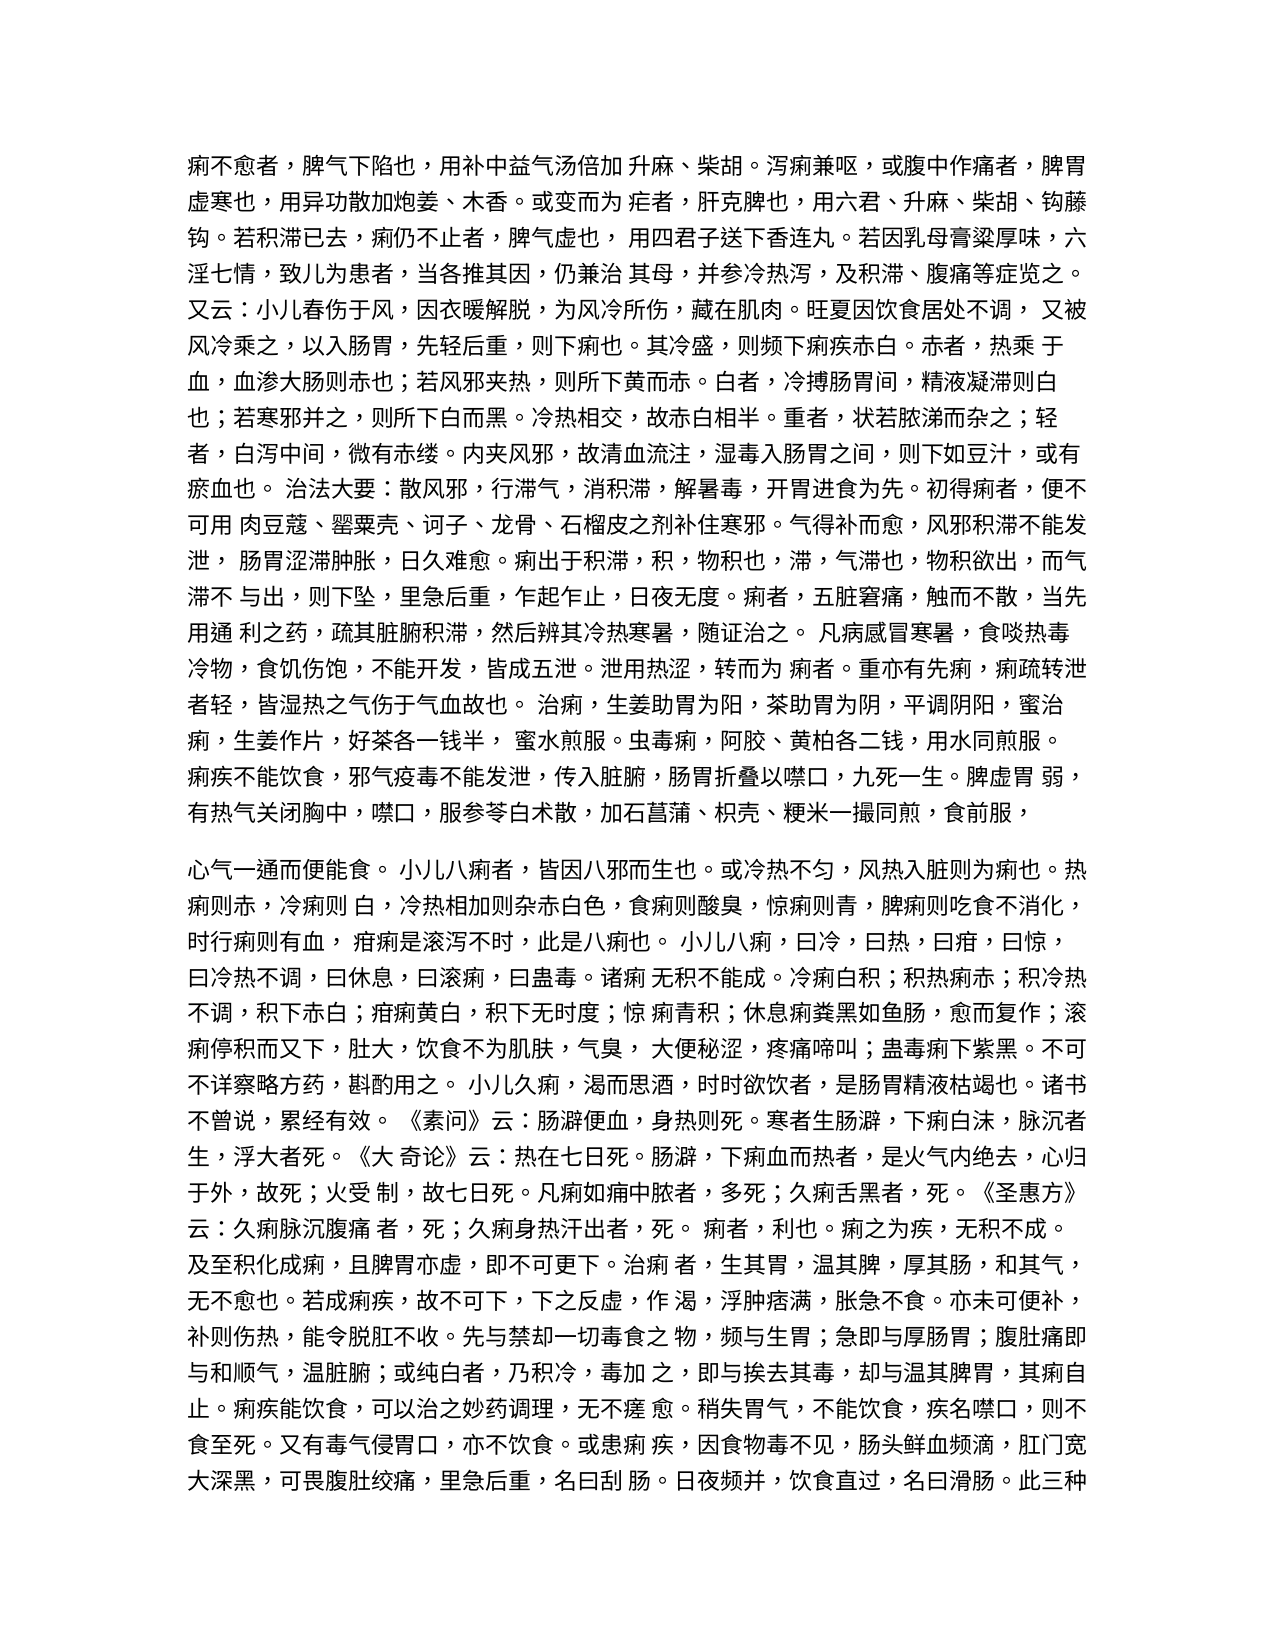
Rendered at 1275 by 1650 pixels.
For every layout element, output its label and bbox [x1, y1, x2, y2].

text [187, 854, 1087, 1496]
text [187, 150, 1087, 828]
